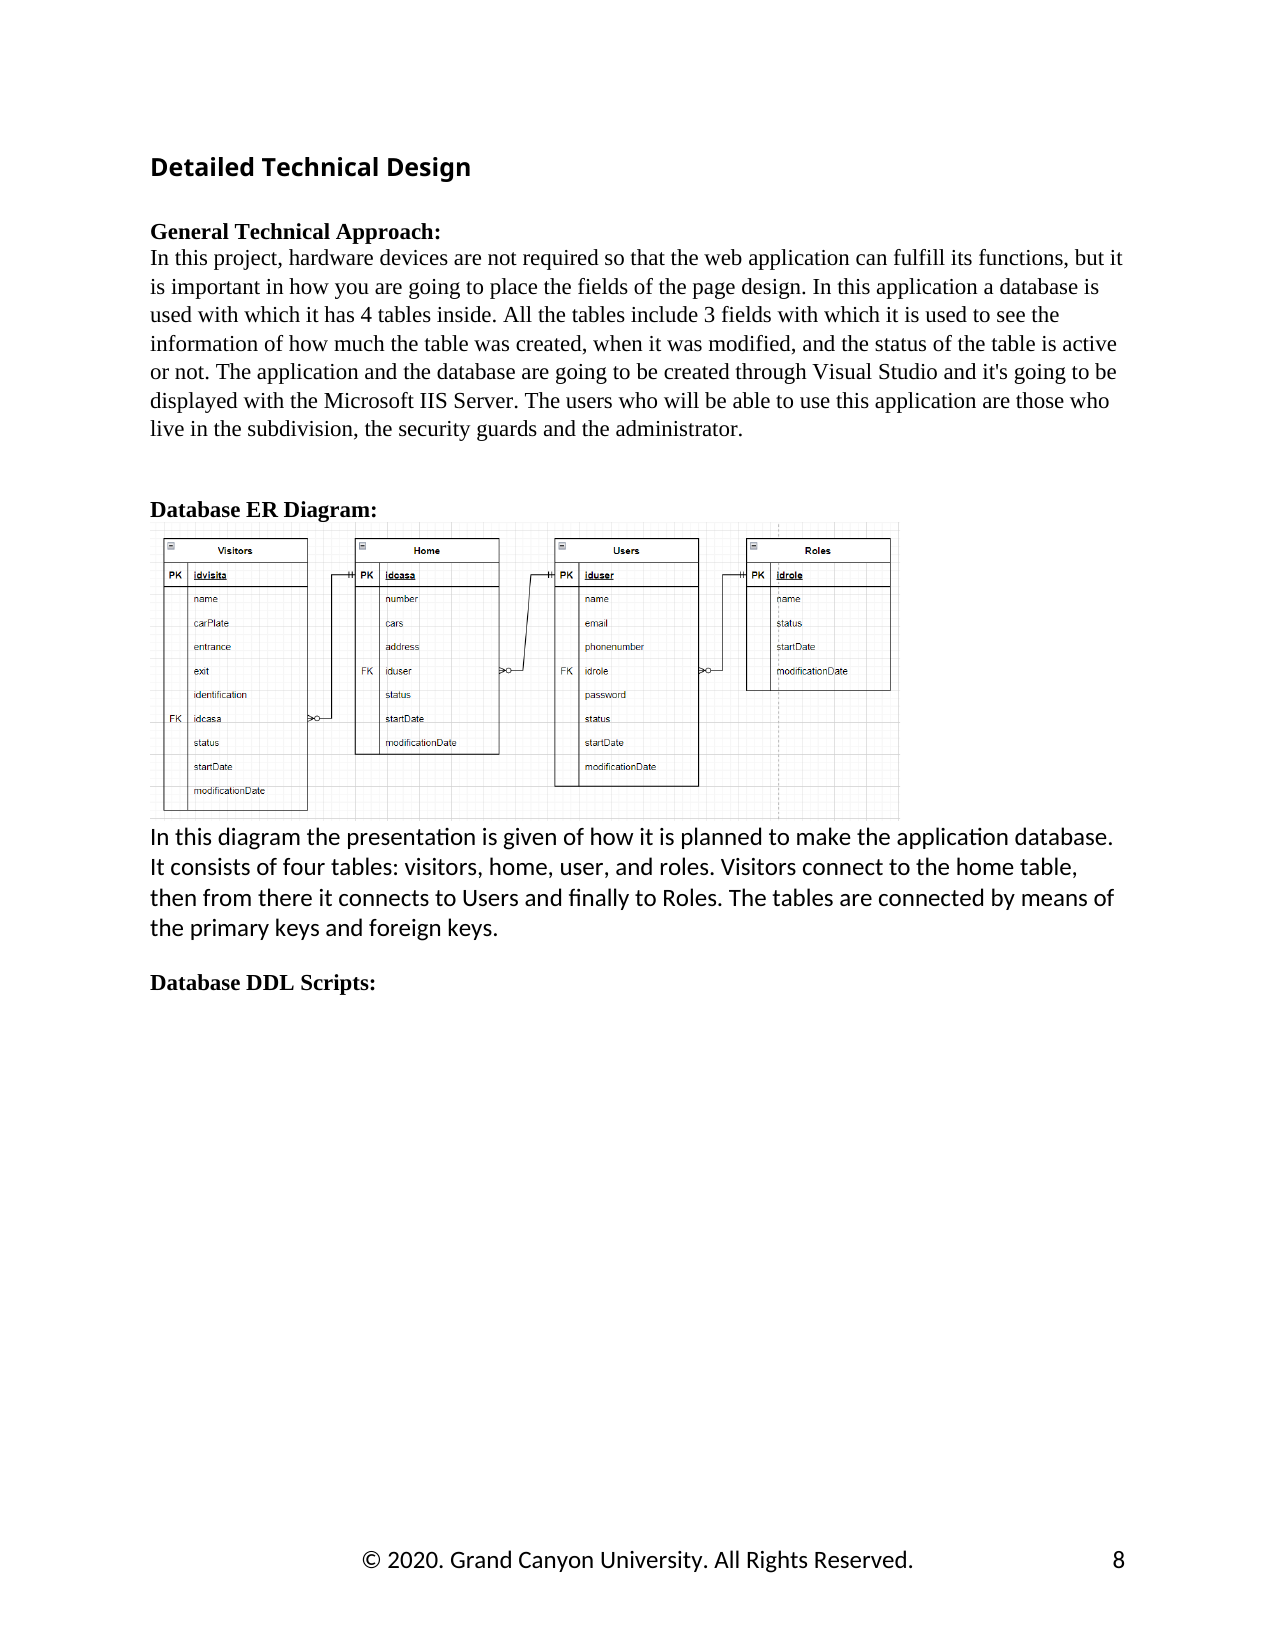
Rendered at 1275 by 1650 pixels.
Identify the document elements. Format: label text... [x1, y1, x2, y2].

text Database ER Diagram: [150, 496, 1125, 523]
text Database DDL Scripts: [150, 969, 1125, 996]
text In this diagram the presentation is given of how it is planned to make the application database. It consists of four tables: visitors, home, user, and roles. Visitors connect to the home table, then from there it connects to Users and finally to Roles. The tables are connected by means of the primary keys and foreign keys. [150, 821, 1125, 943]
picture [150, 522, 901, 821]
text General Technical Approach: [150, 218, 1125, 244]
title Detailed Technical Design [150, 150, 1125, 184]
text In this project, hardware devices are not required so that the web application can fulfill its functions, but it is important in how you are going to place the fields of the page design. In this application a database is used with which it has 4 tables inside. All the tables include 3 fields with which it is used to see the information of how much the table was created, when it was modified, and the status of the table is active or not. The application and the database are going to be created through Visual Studio and it's going to be displayed with the Microsoft IIS Server. The users who will be able to use this application are those who live in the subdivision, the security guards and the administrator. [150, 244, 1125, 441]
